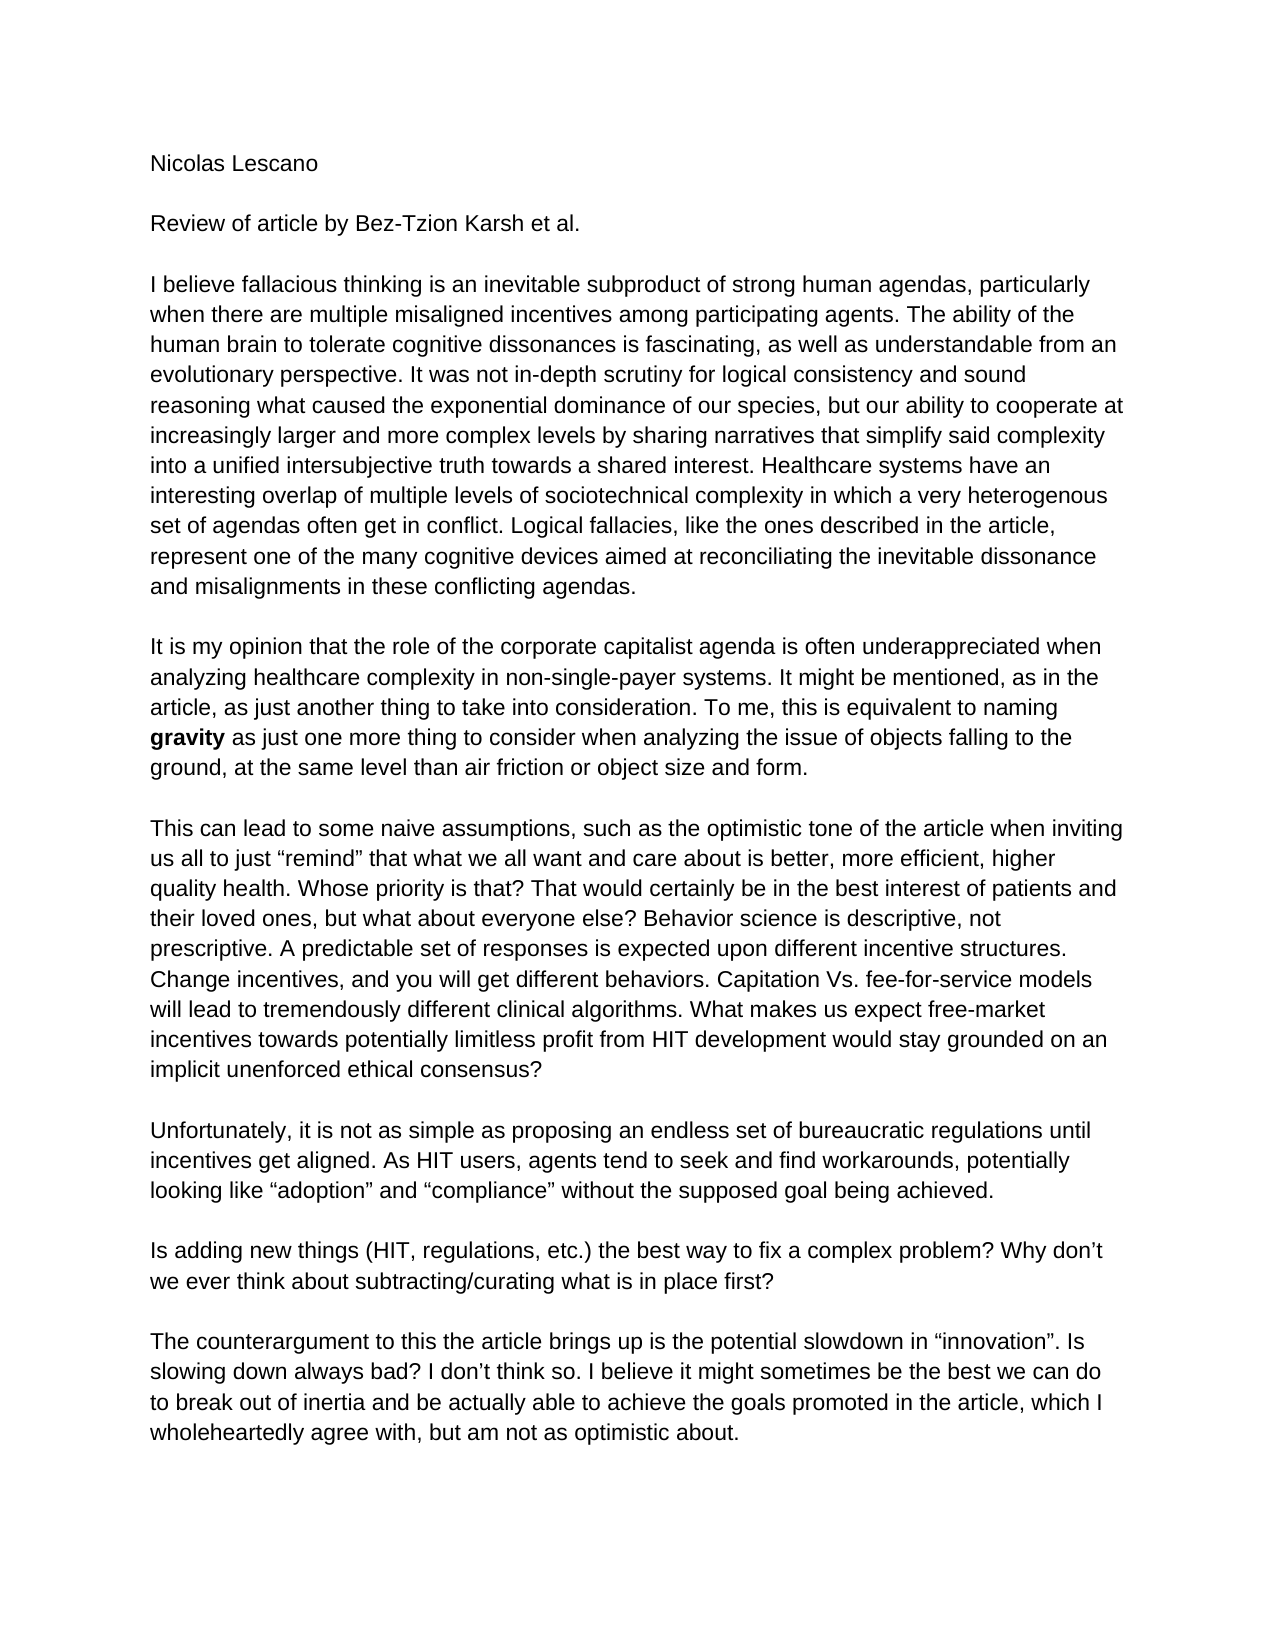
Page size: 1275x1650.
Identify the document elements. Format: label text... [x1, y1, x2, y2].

text Review of article by Bez-Tzion Karsh et al. [150, 210, 1125, 237]
text It is my opinion that the role of the corporate capitalist agenda is often underappreciated when analyzing healthcare complexity in non-single-payer systems. It might be mentioned, as in the article, as just another thing to take into consideration. To me, this is equivalent to naming gravity as just one more thing to consider when analyzing the issue of objects falling to the ground, at the same level than air friction or object size and form. [150, 633, 1125, 781]
text The counterargument to this the article brings up is the potential slowdown in “innovation”. Is slowing down always bad? I don’t think so. I believe it might sometimes be the best we can do to break out of inertia and be actually able to achieve the goals promoted in the article, which I wholeheartedly agree with, but am not as optimistic about. [150, 1328, 1125, 1445]
text Nicolas Lescano [150, 150, 1125, 176]
text Unfortunately, it is not as simple as proposing an endless set of bureaucratic regulations until incentives get aligned. As HIT users, agents tend to seek and find workarounds, potentially looking like “adoption” and “compliance” without the supposed goal being achieved. [150, 1117, 1125, 1203]
text Is adding new things (HIT, regulations, etc.) the best way to fix a complex problem? Why don’t we ever think about subtracting/curating what is in place first? [150, 1237, 1125, 1294]
text I believe fallacious thinking is an inevitable subproduct of strong human agendas, particularly when there are multiple misaligned incentives among participating agents. The ability of the human brain to tolerate cognitive dissonances is fascinating, as well as understandable from an evolutionary perspective. It was not in-depth scrutiny for logical consistency and sound reasoning what caused the exponential dominance of our species, but our ability to cooperate at increasingly larger and more complex levels by sharing narratives that simplify said complexity into a unified intersubjective truth towards a shared interest. Healthcare systems have an interesting overlap of multiple levels of sociotechnical complexity in which a very heterogenous set of agendas often get in conflict. Logical fallacies, like the ones described in the article, represent one of the many cognitive devices aimed at reconciliating the inevitable dissonance and misalignments in these conflicting agendas. [150, 271, 1125, 599]
text This can lead to some naive assumptions, such as the optimistic tone of the article when inviting us all to just “remind” that what we all want and care about is better, more efficient, higher quality health. Whose priority is that? That would certainly be in the best interest of patients and their loved ones, but what about everyone else? Behavior science is descriptive, not prescriptive. A predictable set of responses is expected upon different incentive structures. Change incentives, and you will get different behaviors. Capitation Vs. fee-for-service models will lead to tremendously different clinical algorithms. What makes us expect free-market incentives towards potentially limitless profit from HIT development would stay grounded on an implicit unenforced ethical consensus? [150, 814, 1125, 1083]
